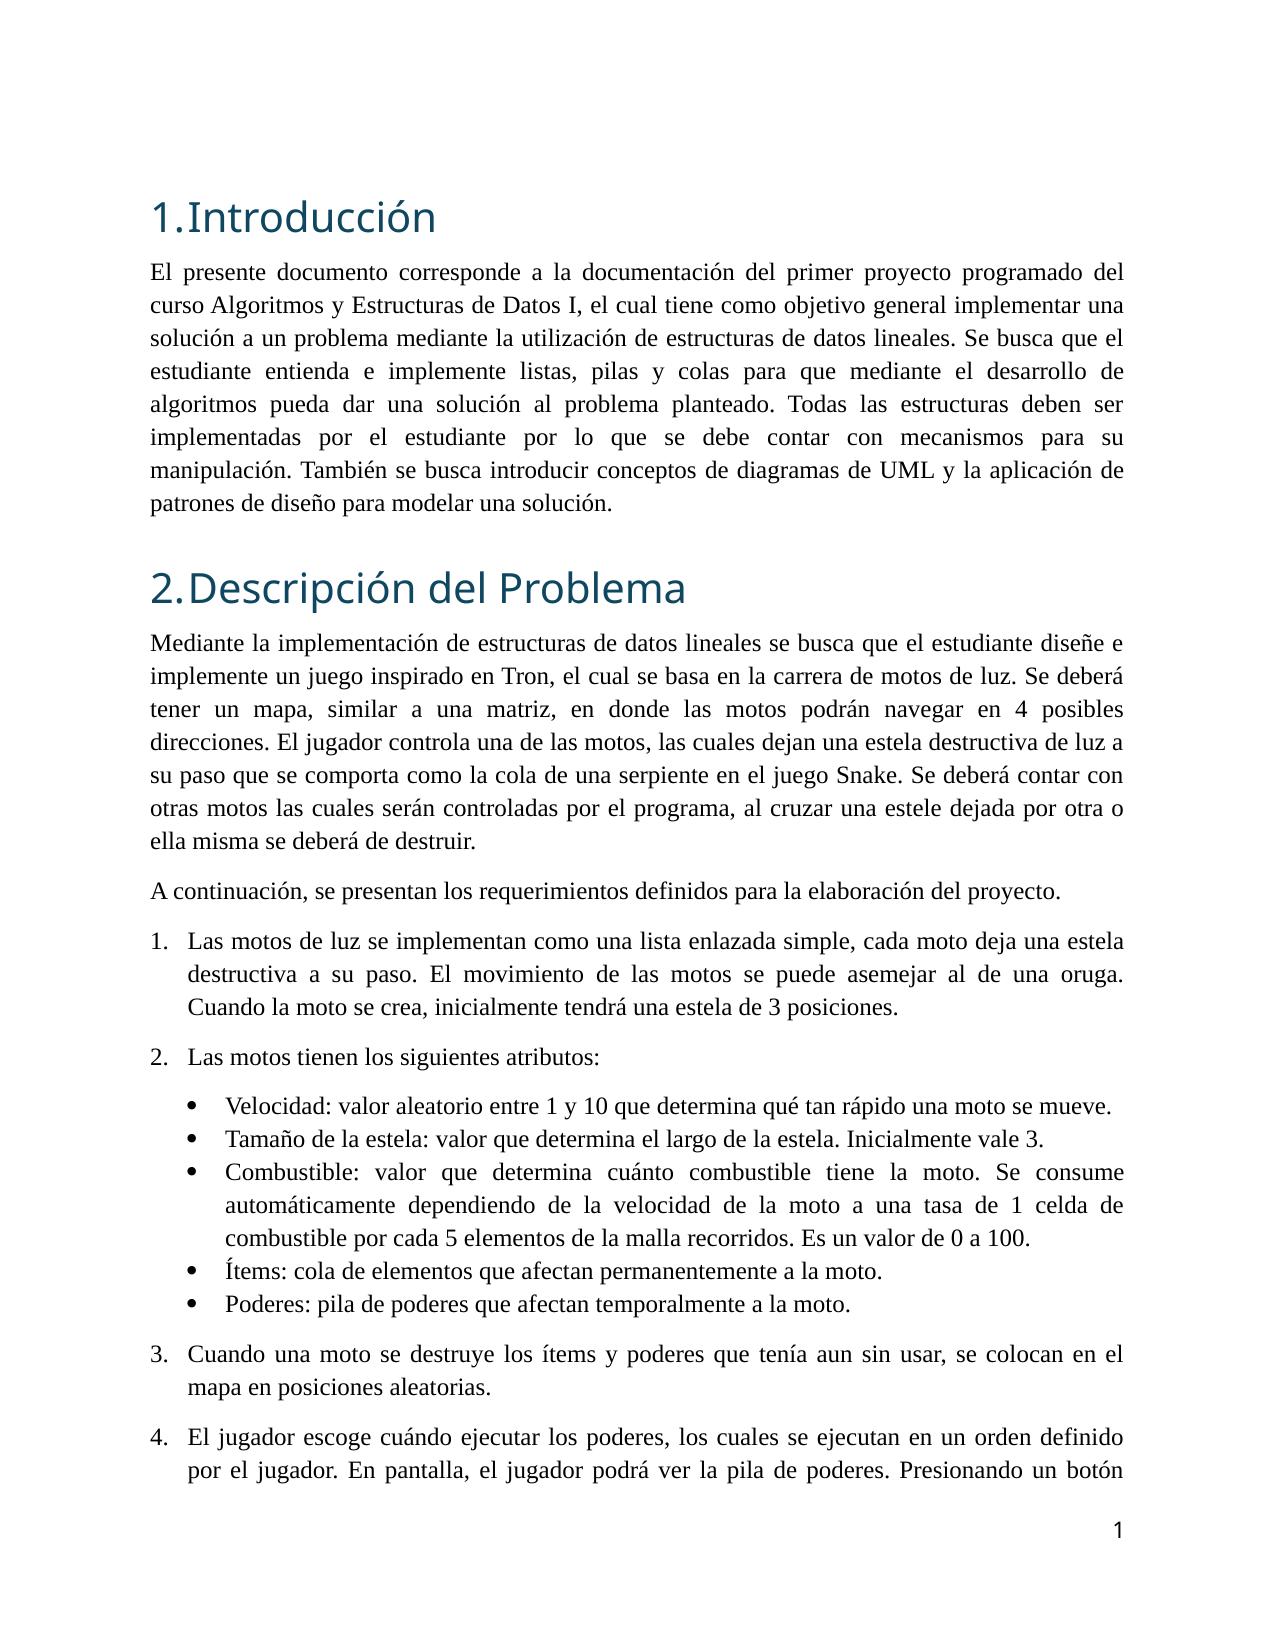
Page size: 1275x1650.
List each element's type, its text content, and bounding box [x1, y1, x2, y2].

subtitle Descripción del Problema [150, 559, 1125, 616]
text A continuación, se presentan los requerimientos definidos para la elaboración del proyecto. [150, 876, 1125, 905]
list Velocidad: valor aleatorio entre 1 y 10 que determina qué tan rápido una moto se mueve. [187, 1091, 1125, 1120]
text El presente documento corresponde a la documentación del primer proyecto programado del curso Algoritmos y Estructuras de Datos I, el cual tiene como objetivo general implementar una solución a un problema mediante la utilización de estructuras de datos lineales. Se busca que el estudiante entienda e implemente listas, pilas y colas para que mediante el desarrollo de algoritmos pueda dar una solución al problema planteado. Todas las estructuras deben ser implementadas por el estudiante por lo que se debe contar con mecanismos para su manipulación. También se busca introducir conceptos de diagramas de UML y la aplicación de patrones de diseño para modelar una solución. [150, 257, 1125, 517]
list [150, 1422, 1125, 1483]
subtitle Introducción [150, 187, 1125, 244]
list Las motos de luz se implementan como una lista enlazada simple, cada moto deja una estela destructiva a su paso. El movimiento de las motos se puede asemejar al de una oruga. Cuando la moto se crea, inicialmente tendrá una estela de 3 posiciones. [150, 926, 1125, 1021]
list Cuando una moto se destruye los ítems y poderes que tenía aun sin usar, se colocan en el mapa en posiciones aleatorias. [150, 1339, 1125, 1401]
text Mediante la implementación de estructuras de datos lineales se busca que el estudiante diseñe e implemente un juego inspirado en Tron, el cual se basa en la carrera de motos de luz. Se deberá tener un mapa, similar a una matriz, en donde las motos podrán navegar en 4 posibles direcciones. El jugador controla una de las motos, las cuales dejan una estela destructiva de luz a su paso que se comporta como la cola de una serpiente en el juego Snake. Se deberá contar con otras motos las cuales serán controladas por el programa, al cruzar una estele dejada por otra o ella misma se deberá de destruir. [150, 628, 1125, 855]
list Las motos tienen los siguientes atributos: [150, 1042, 1125, 1070]
list Combustible: valor que determina cuánto combustible tiene la moto. Se consume automáticamente dependiendo de la velocidad de la moto a una tasa de 1 celda de combustible por cada 5 elementos de la malla recorridos. Es un valor de 0 a 100. [187, 1157, 1125, 1252]
list Poderes: pila de poderes que afectan temporalmente a la moto. [187, 1289, 1125, 1318]
list Ítems: cola de elementos que afectan permanentemente a la moto. [187, 1256, 1125, 1285]
list Tamaño de la estela: valor que determina el largo de la estela. Inicialmente vale 3. [187, 1124, 1125, 1153]
